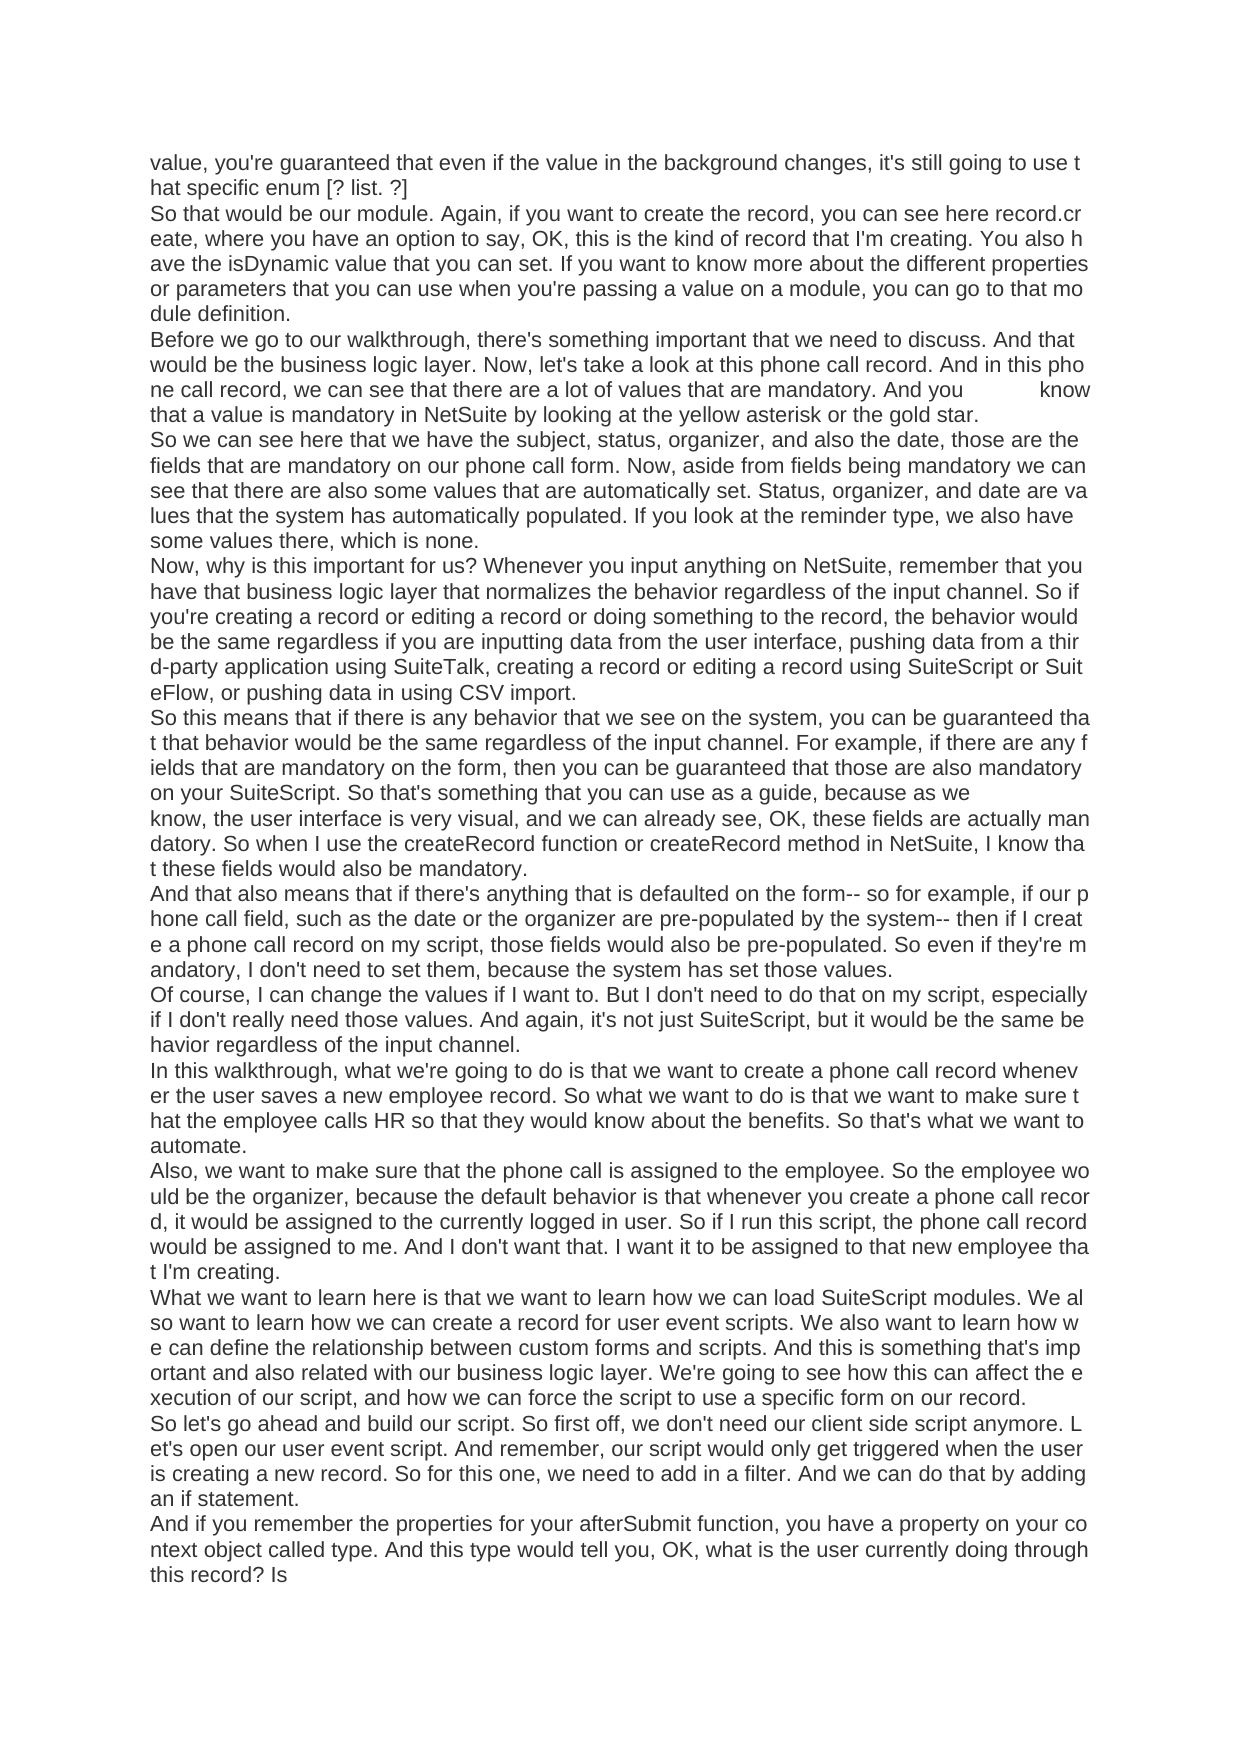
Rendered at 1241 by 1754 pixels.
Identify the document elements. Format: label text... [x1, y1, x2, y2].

text Also, we want to make sure that the phone call is assigned to the employee. So the employee would be the organizer, because the default behavior is that whenever you create a phone call record, it would be assigned to the currently logged in user. So if I run this script, the phone call record would be assigned to me. And I don't want that. I want it to be assigned to that new employee that I'm creating. [150, 1158, 1090, 1284]
text And that also means that if there's anything that is defaulted on the form-- so for example, if our phone call field, such as the date or the organizer are pre-populated by the system-- then if I create a phone call record on my script, those fields would also be pre-populated. So even if they're mandatory, I don't need to set them, because the system has set those values. [150, 881, 1090, 982]
text So that would be our module. Again, if you want to create the record, you can see here record.create, where you have an option to say, OK, this is the kind of record that I'm creating. You also have the isDynamic value that you can set. If you want to know more about the different properties or parameters that you can use when you're passing a value on a module, you can go to that module definition. [150, 200, 1090, 326]
text Of course, I can change the values if I want to. But I don't need to do that on my script, especially if I don't really need those values. And again, it's not just SuiteScript, but it would be the same behavior regardless of the input channel. [150, 982, 1090, 1057]
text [150, 150, 1090, 200]
text So let's go ahead and build our script. So first off, we don't need our client side script anymore. Let's open our user event script. And remember, our script would only get triggered when the user is creating a new record. So for this one, we need to add in a filter. And we can do that by adding an if statement. [150, 1410, 1090, 1511]
text Now, why is this important for us? Whenever you input anything on NetSuite, remember that you have that business logic layer that normalizes the behavior regardless of the input channel. So if you're creating a record or editing a record or doing something to the record, the behavior would be the same regardless if you are inputting data from the user interface, pushing data from a third-party application using SuiteTalk, creating a record or editing a record using SuiteScript or SuiteFlow, or pushing data in using CSV import. [150, 553, 1090, 704]
text What we want to learn here is that we want to learn how we can load SuiteScript modules. We also want to learn how we can create a record for user event scripts. We also want to learn how we can define the relationship between custom forms and scripts. And this is something that's important and also related with our business logic layer. We're going to see how this can affect the execution of our script, and how we can force the script to use a specific form on our record. [150, 1284, 1090, 1410]
text Before we go to our walkthrough, there's something important that we need to discuss. And that would be the business logic layer. Now, let's take a look at this phone call record. And in this phone call record, we can see that there are a lot of values that are mandatory. And you know that a value is mandatory in NetSuite by looking at the yellow asterisk or the gold star. [150, 326, 1090, 427]
text In this walkthrough, what we're going to do is that we want to create a phone call record whenever the user saves a new employee record. So what we want to do is that we want to make sure that the employee calls HR so that they would know about the benefits. So that's what we want to automate. [150, 1057, 1090, 1158]
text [150, 1511, 1090, 1587]
text So this means that if there is any behavior that we see on the system, you can be guaranteed that that behavior would be the same regardless of the input channel. For example, if there are any fields that are mandatory on the form, then you can be guaranteed that those are also mandatory on your SuiteScript. So that's something that you can use as a guide, because as we know, the user interface is very visual, and we can already see, OK, these fields are actually mandatory. So when I use the createRecord function or createRecord method in NetSuite, I know that these fields would also be mandatory. [150, 704, 1090, 881]
text So we can see here that we have the subject, status, organizer, and also the date, those are the fields that are mandatory on our phone call form. Now, aside from fields being mandatory we can see that there are also some values that are automatically set. Status, organizer, and date are values that the system has automatically populated. If you look at the reminder type, we also have some values there, which is none. [150, 427, 1090, 553]
